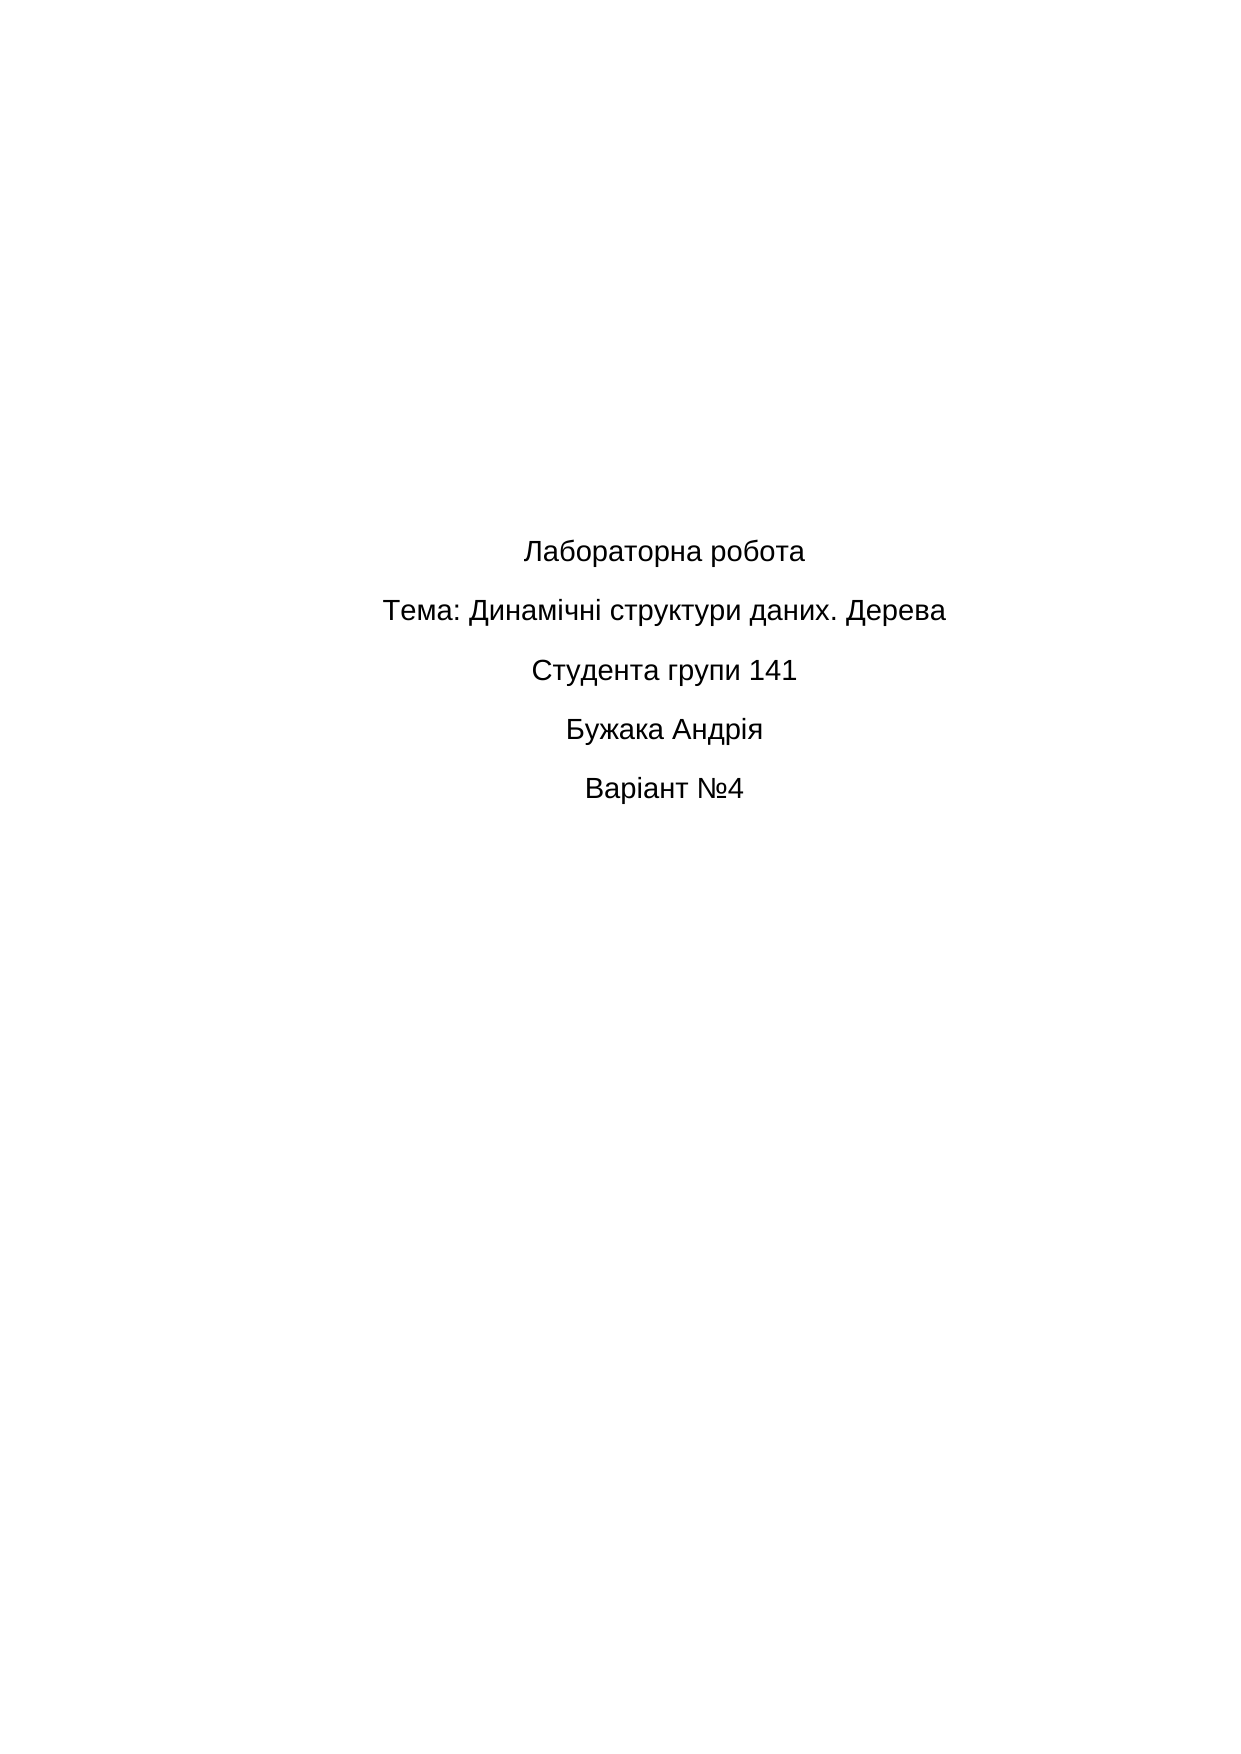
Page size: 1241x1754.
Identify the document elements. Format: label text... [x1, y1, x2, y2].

text Варіант №4 [177, 771, 1152, 805]
text Бужака Андрія [177, 712, 1152, 745]
text Тема: Динамічні структури даних. Дерева [177, 593, 1152, 627]
text Лабораторна робота [177, 534, 1152, 567]
text Студента групи 141 [177, 652, 1152, 686]
